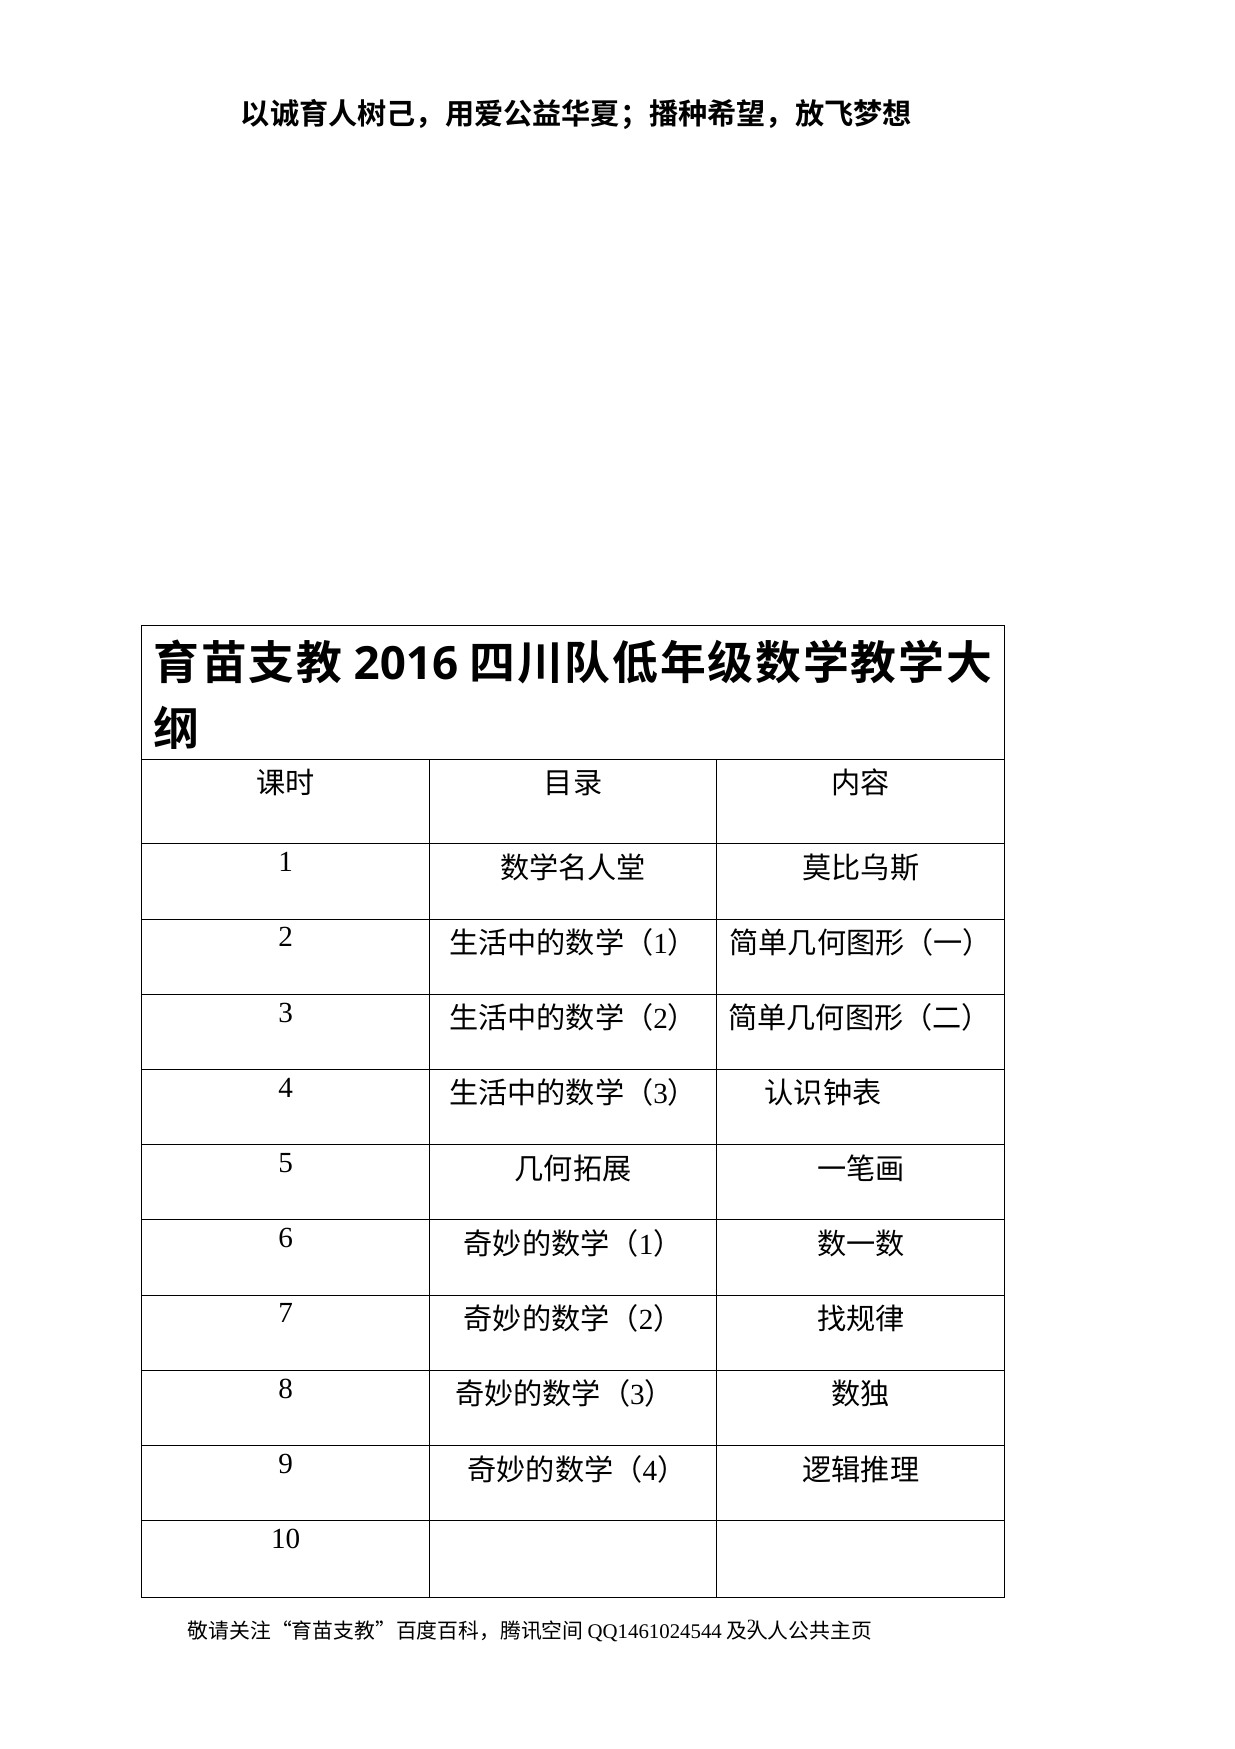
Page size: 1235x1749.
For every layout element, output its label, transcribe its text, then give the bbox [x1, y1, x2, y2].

table_cell 2 [142, 920, 429, 994]
table_cell 逻辑推理 [717, 1446, 1004, 1520]
table_cell 目录 [430, 760, 716, 843]
table_cell 奇妙的数学（1） [430, 1220, 716, 1294]
table_cell [430, 1521, 716, 1597]
table_cell 5 [142, 1145, 429, 1219]
table_cell 内容 [717, 760, 1004, 843]
table_cell 7 [142, 1296, 429, 1370]
table_cell 3 [142, 995, 429, 1069]
table_cell 数独 [717, 1371, 1004, 1445]
table_cell 奇妙的数学（4） [430, 1446, 716, 1520]
table_cell 生活中的数学（2） [430, 995, 716, 1069]
table_cell 4 [142, 1070, 429, 1144]
table_cell 10 [142, 1521, 429, 1597]
table_cell 莫比乌斯 [717, 844, 1004, 918]
table_cell 数学名人堂 [430, 844, 716, 918]
table_cell 奇妙的数学（3） [430, 1371, 716, 1445]
table_cell 课时 [142, 760, 429, 843]
table_cell 9 [142, 1446, 429, 1520]
table_cell 认识钟表 [717, 1070, 1004, 1144]
table_cell 奇妙的数学（2） [430, 1296, 716, 1370]
table_cell 1 [142, 844, 429, 918]
table_cell 简单几何图形（二） [717, 995, 1004, 1069]
table_cell 简单几何图形（一） [717, 920, 1004, 994]
table_cell 6 [142, 1220, 429, 1294]
table_cell 找规律 [717, 1296, 1004, 1370]
table_cell 数一数 [717, 1220, 1004, 1294]
table_header 育苗支教2016四川队低年级数学教学大纲 [142, 626, 1004, 759]
table_cell 一笔画 [717, 1145, 1004, 1219]
table_cell 生活中的数学（1） [430, 920, 716, 994]
table_cell 8 [142, 1371, 429, 1445]
table_cell 生活中的数学（3） [430, 1070, 716, 1144]
table_cell [717, 1521, 1004, 1597]
table_cell 几何拓展 [430, 1145, 716, 1219]
